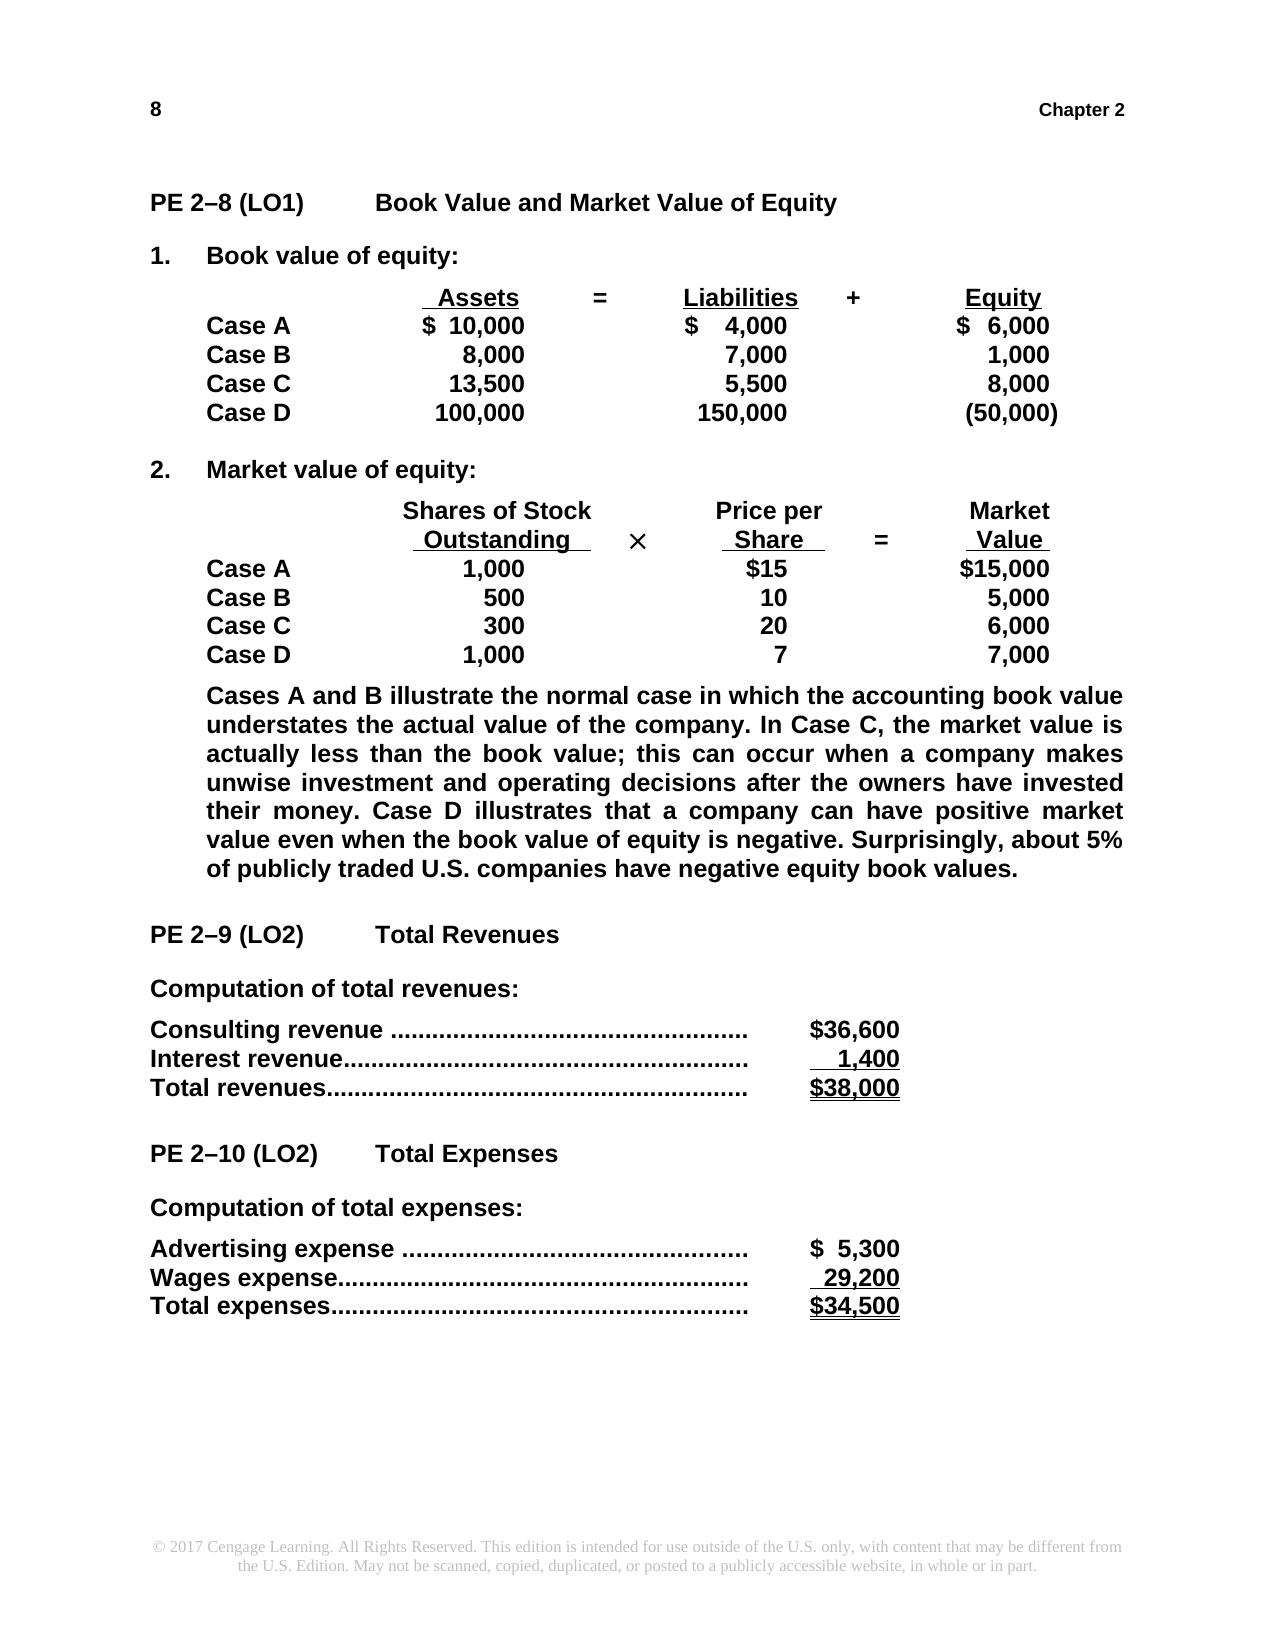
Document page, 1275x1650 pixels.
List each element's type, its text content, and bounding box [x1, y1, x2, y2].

text Total revenues $38,000 [150, 1073, 1125, 1101]
list Case C 13,500 5,500 8,000 [150, 369, 1125, 397]
list Assets = Liabilities + Equity [150, 282, 1125, 311]
list Outstanding Share = Value [150, 525, 1125, 554]
text Interest revenue 1,400 [150, 1044, 1125, 1073]
list Case D 1,000 7 7,000 [150, 640, 1125, 669]
subtitle PE 2–9 (LO2) Total Revenues [150, 920, 1125, 949]
text Computation of total expenses: [150, 1193, 1125, 1221]
subtitle PE 2–10 (LO2) Total Expenses [150, 1139, 1125, 1168]
list Case D 100,000 150,000 (50,000) [150, 397, 1125, 426]
list Case B 500 10 5,000 [150, 583, 1125, 611]
text Advertising expense $ 5,300 [150, 1234, 1125, 1263]
list Shares of Stock Price per Market [150, 496, 1125, 525]
list Cases A and B illustrate the normal case in which the accounting book value understates the actual value of the company. In Case C, the market value is actually less than the book value; this can occur when a company makes unwise investment and operating decisions after the owners have invested their money. Case D illustrates that a company can have positive market value even when the book value of equity is negative. Surprisingly, about 5% of publicly traded U.S. companies have negative equity book values. [150, 681, 1125, 883]
text Computation of total revenues: [150, 974, 1125, 1003]
list Case A $ 10,000 $ 4,000 $ 6,000 [150, 311, 1125, 340]
text Wages expense 29,200 [150, 1263, 1125, 1291]
list 1. Book value of equity: [150, 241, 1125, 270]
text Total expenses $34,500 [150, 1291, 1125, 1320]
list 2. Market value of equity: [150, 455, 1125, 484]
text Consulting revenue $36,600 [150, 1015, 1125, 1044]
list Case C 300 20 6,000 [150, 611, 1125, 640]
list Case A 1,000 $15 $15,000 [150, 554, 1125, 583]
list Case B 8,000 7,000 1,000 [150, 340, 1125, 369]
subtitle PE 2–8 (LO1) Book Value and Market Value of Equity [150, 187, 1125, 216]
